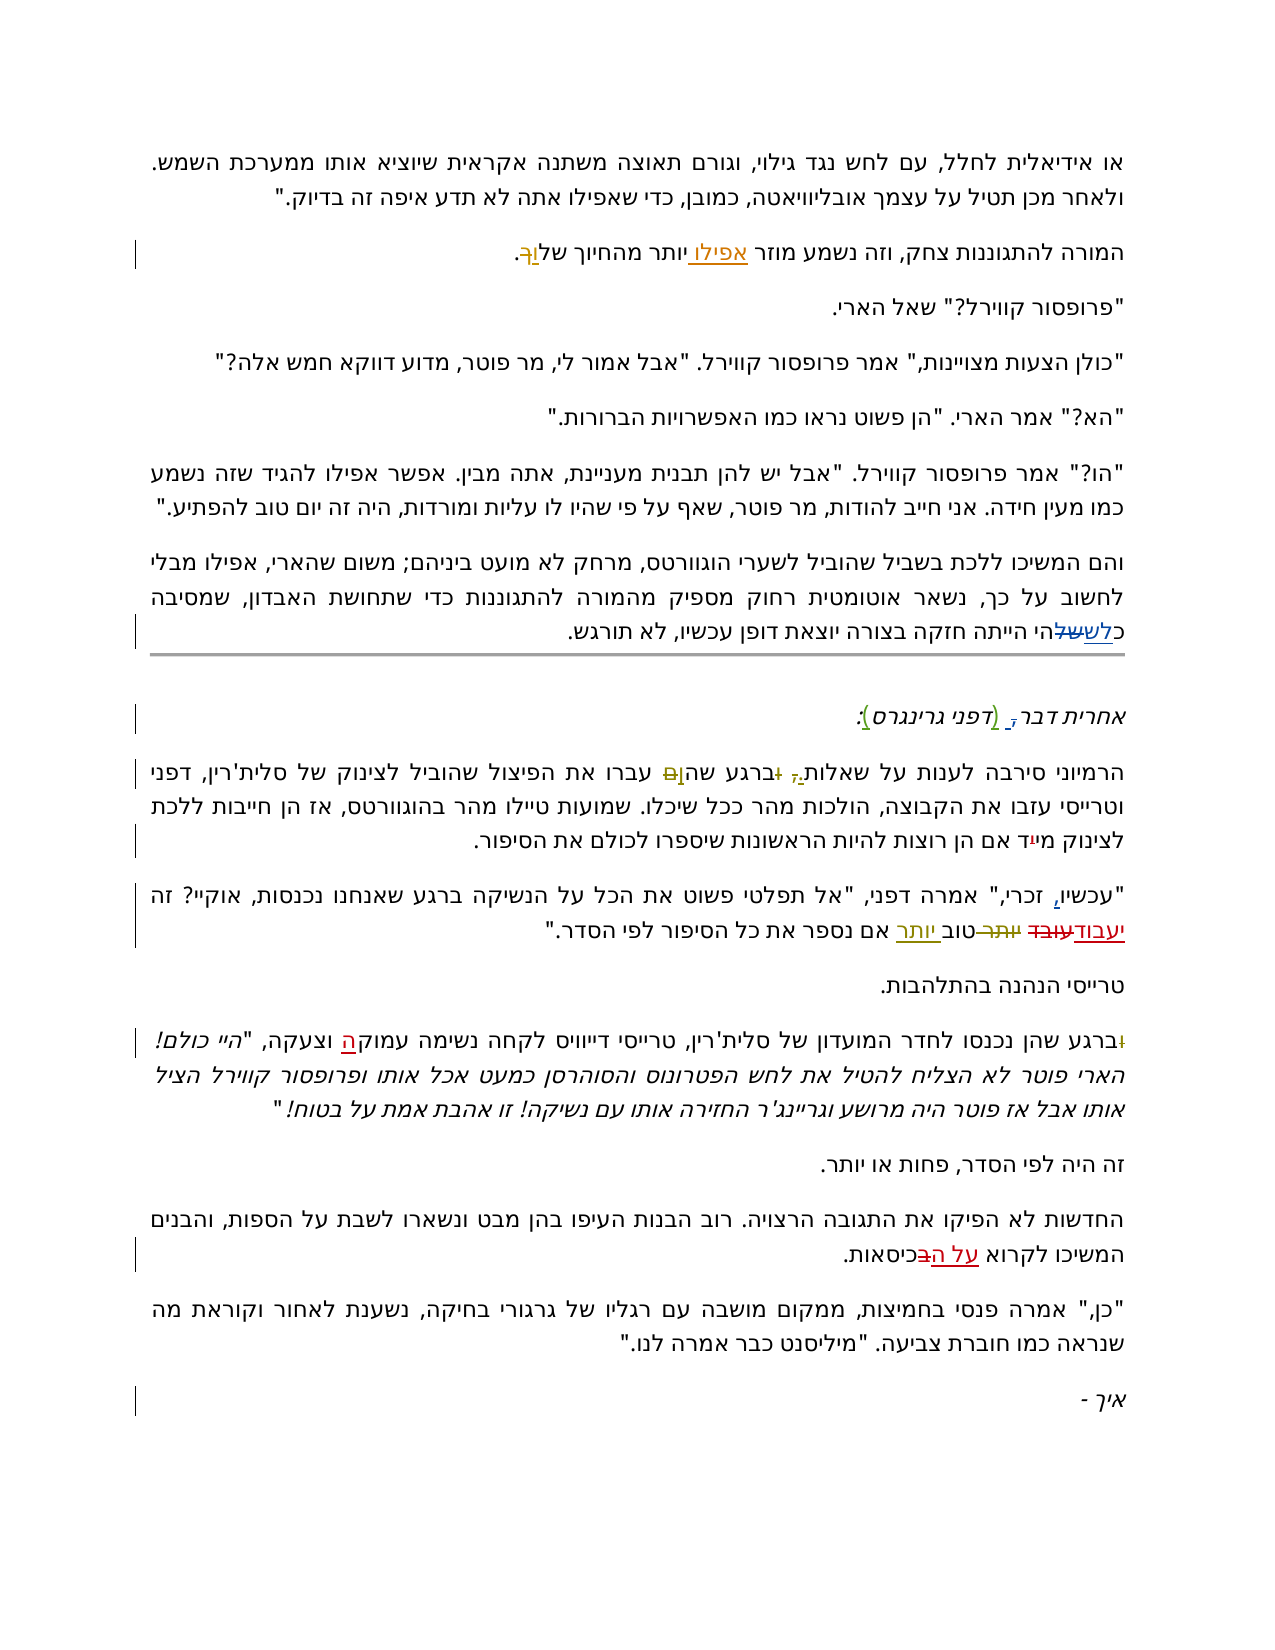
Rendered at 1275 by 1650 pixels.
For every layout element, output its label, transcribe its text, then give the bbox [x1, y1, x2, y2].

text ברגע שהן נכנסו לחדר המועדון של סלית'רין, טרייסי דייוויס לקחה נשימה עמוק וצעקה, "היי כולם! הארי פוטר לא הצליח להטיל את לחש הפטרונוס והסוהרסן כמעט אכל אותו ופרופסור קווירל הציל אותו אבל אז פוטר היה מרושע וגריינג'ר החזירה אותו עם נשיקה! זו אהבת אמת על בטוח!" [150, 1028, 1125, 1127]
text זה היה לפי הסדר, פחות או יותר. [150, 1152, 1125, 1182]
text החדשות לא הפיקו את התגובה הרצויה. רוב הבנות העיפו בהן מבט ונשארו לשבת על הספות, והבנים המשיכו לקרוא כיסאות. [150, 1207, 1125, 1272]
text אחרית דבר דפני גרינגרס: [150, 704, 1125, 734]
text הרמיוני סירבה לענות על שאלות ברגע שה עברו את הפיצול שהוביל לצינוק של סלית'רין, דפני וטרייסי עזבו את הקבוצה, הולכות מהר ככל שיכלו. שמועות טיילו מהר בהוגוורטס, אז הן חייבות ללכת לצינוק מיד אם הן רוצות להיות הראשונות שיספרו לכולם את הסיפור. [150, 759, 1125, 858]
text "פרופסור קווירל?" שאל הארי. [150, 295, 1125, 325]
text המורה להתגוננות צחק, וזה נשמע מוזר יותר מהחיוך של. [150, 239, 1125, 269]
text "הו?" אמר פרופסור קווירל. "אבל יש להן תבנית מעניינת, אתה מבין. אפשר אפילו להגיד שזה נשמע כמו מעין חידה. אני חייב להודות, מר פוטר, שאף על פי שהיו לו עליות ומורדות, היה זה יום טוב להפתיע." [150, 460, 1125, 525]
text איך - [150, 1386, 1125, 1416]
text "כולן הצעות מצויינות," אמר פרופסור קווירל. "אבל אמור לי, מר פוטר, מדוע דווקא חמש אלה?" [150, 350, 1125, 380]
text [150, 150, 1125, 214]
text "כן," אמרה פנסי בחמיצות, ממקום מושבה עם רגליו של גרגורי בחיקה, נשענת לאחור וקוראת מה שנראה כמו חוברת צביעה. "מיליסנט כבר אמרה לנו." [150, 1297, 1125, 1361]
text "הא?" אמר הארי. "הן פשוט נראו כמו האפשרויות הברורות." [150, 405, 1125, 435]
text "עכשיו זכרי," אמרה דפני, "אל תפלטי פשוט את הכל על הנשיקה ברגע שאנחנו נכנסות, אוקיי? זה טוב אם נספר את כל הסיפור לפי הסדר." [150, 883, 1125, 948]
text טרייסי הנהנה בהתלהבות. [150, 973, 1125, 1003]
text והם המשיכו ללכת בשביל שהוביל לשערי הוגוורטס, מרחק לא מועט ביניהם; משום שהארי, אפילו מבלי לחשוב על כך, נשאר אוטומטית רחוק מספיק מהמורה להתגוננות כדי שתחושת האבדון, שמסיבה כהי הייתה חזקה בצורה יוצאת דופן עכשיו, לא תורגש. [150, 550, 1125, 649]
